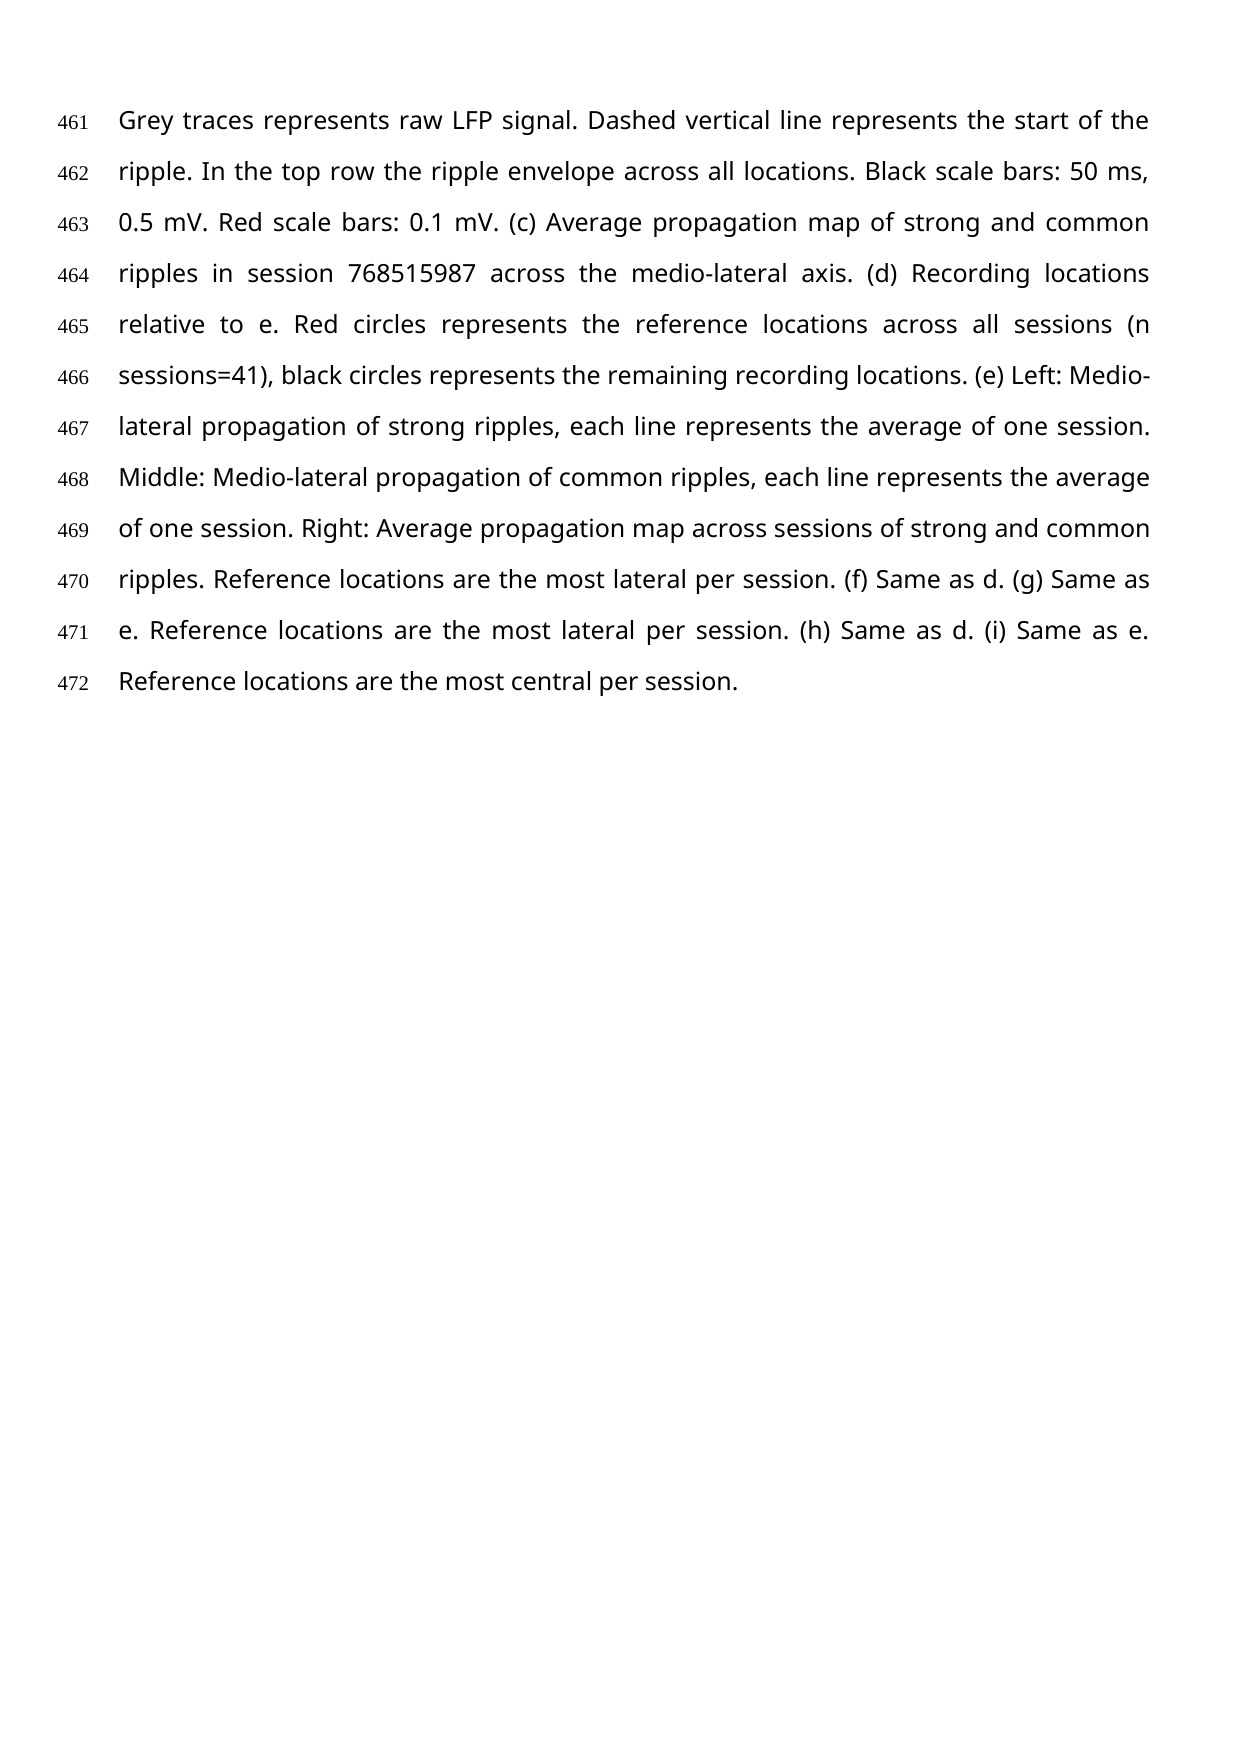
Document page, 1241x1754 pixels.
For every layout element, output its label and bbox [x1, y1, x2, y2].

text [118, 103, 1152, 698]
